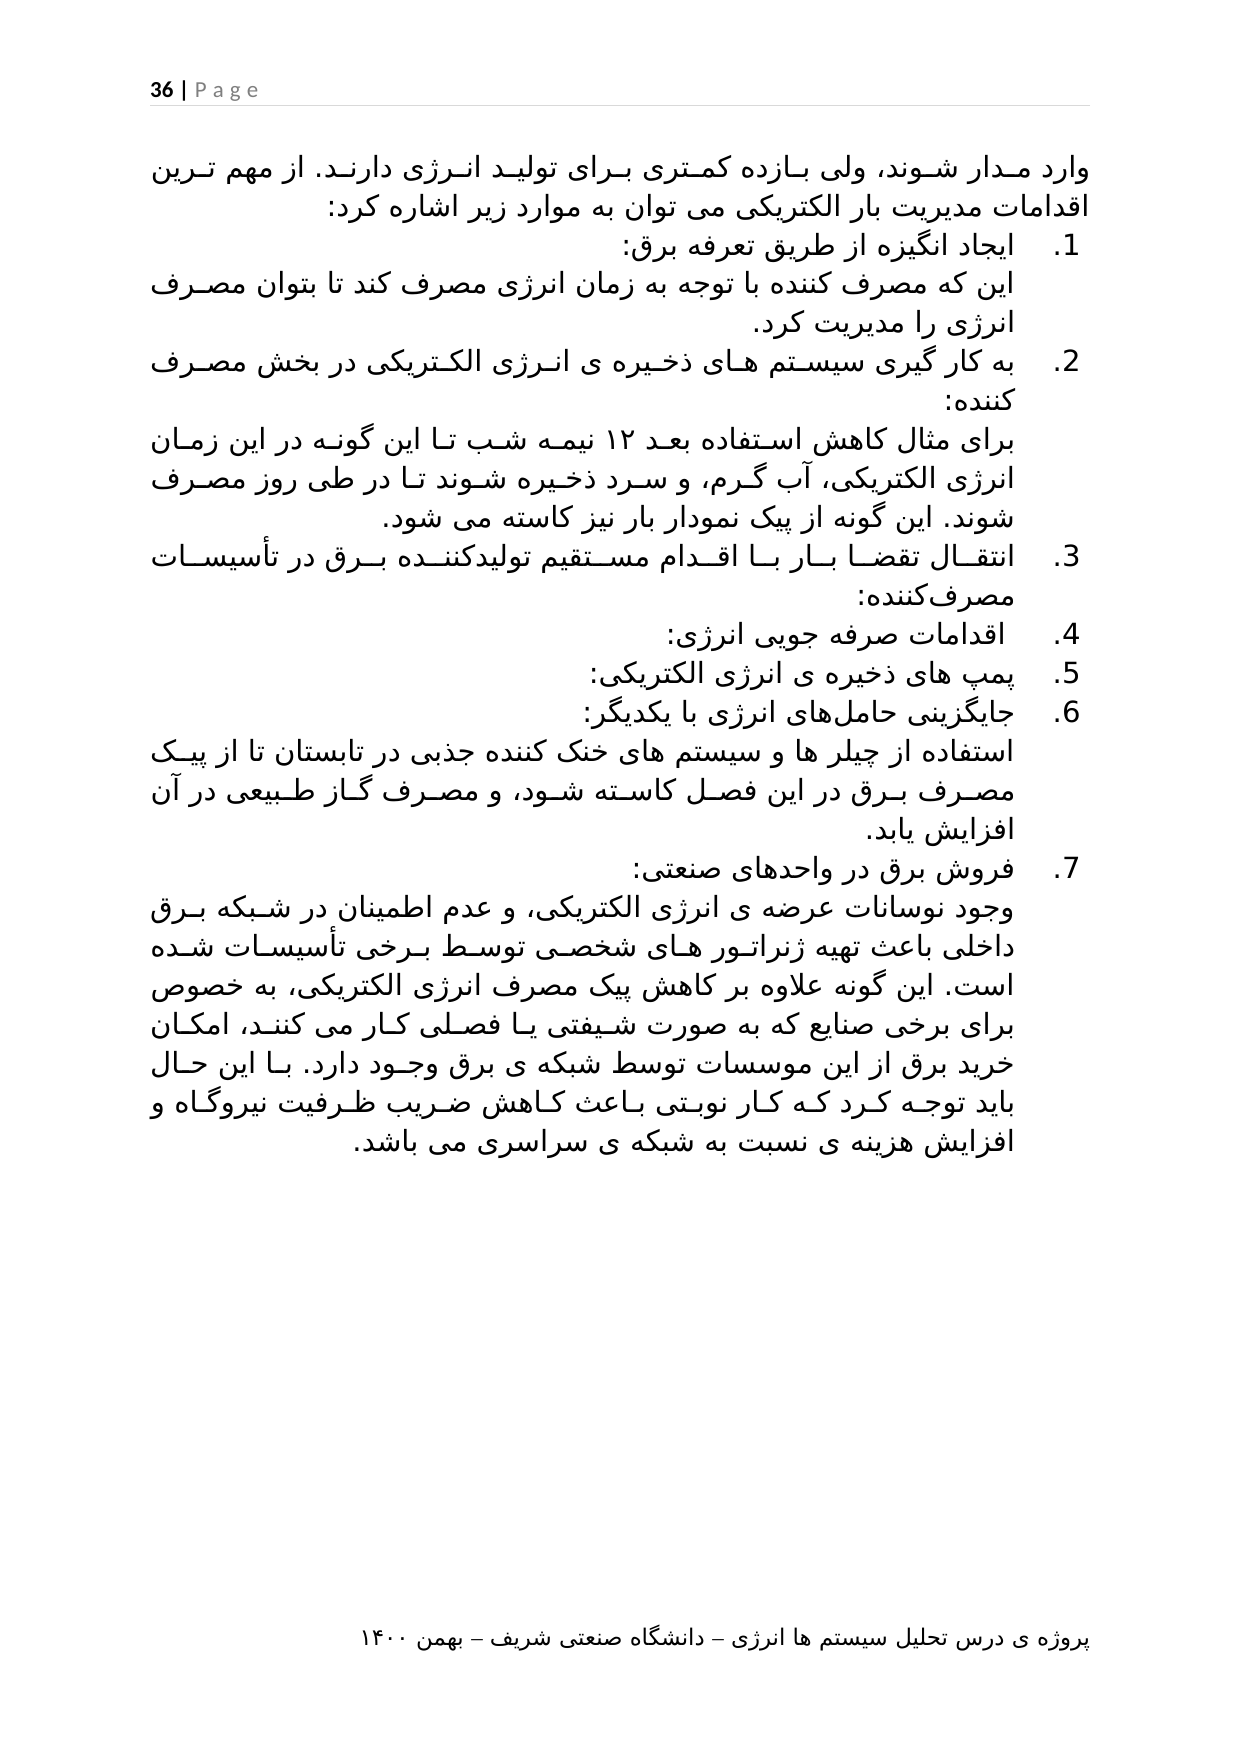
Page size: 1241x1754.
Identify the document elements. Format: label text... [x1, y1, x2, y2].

list این که مصرف کننده با توجه به زمان انرژی مصرف کند تا بتوان مصرف انرژی را مدیریت کرد. [150, 267, 1015, 340]
list جایگزینی حامل‌های انرژی با یکدیگر: [150, 695, 1053, 729]
list برای مثال کاهش استفاده بعد ۱۲ نیمه شب تا این گونه در این زمان انرژی الکتریکی، آب گرم، و سرد ذخیره شوند تا در طی روز مصرف شوند. این گونه از پیک نمودار بار نیز کاسته می شود. [150, 423, 1015, 534]
list وجود نوسانات عرضه ی انرژی الکتریکی، و عدم اطمینان در شبکه برق داخلی باعث تهیه ژنراتور های شخصی توسط برخی تأسیسات شده است. این گونه علاوه بر کاهش پیک مصرف انرژی الکتریکی، به خصوص برای برخی صنایع که به صورت شیفتی یا فصلی کار می کنند، امکان خرید برق از این موسسات توسط شبکه ی برق وجود دارد. با این حال باید توجه کرد که کار نوبتی باعث کاهش ضریب ظرفیت نیروگاه و افزایش هزینه ی نسبت به شبکه ی سراسری می باشد. [150, 890, 1015, 1158]
list اقدامات صرفه جویی انرژی: [150, 617, 1053, 651]
list استفاده از چیلر ها و سیستم های خنک کننده جذبی در تابستان تا از پیک مصرف برق در این فصل کاسته شود، و مصرف گاز طبیعی در آن افزایش یابد. [150, 734, 1015, 846]
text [150, 150, 1090, 223]
list انتقال تقضا بار با اقدام مستقیم تولیدکننده برق در تأسیسات مصرف‌کننده: [150, 539, 1053, 612]
list به کار گیری سیستم های ذخیره ی انرژی الکتریکی در بخش مصرف کننده: [150, 345, 1053, 418]
list فروش برق در واحدهای صنعتی: [150, 851, 1053, 885]
list ایجاد انگیزه از طریق تعرفه برق: [150, 228, 1053, 262]
list پمپ های ذخیره ی انرژی الکتریکی: [150, 656, 1053, 690]
